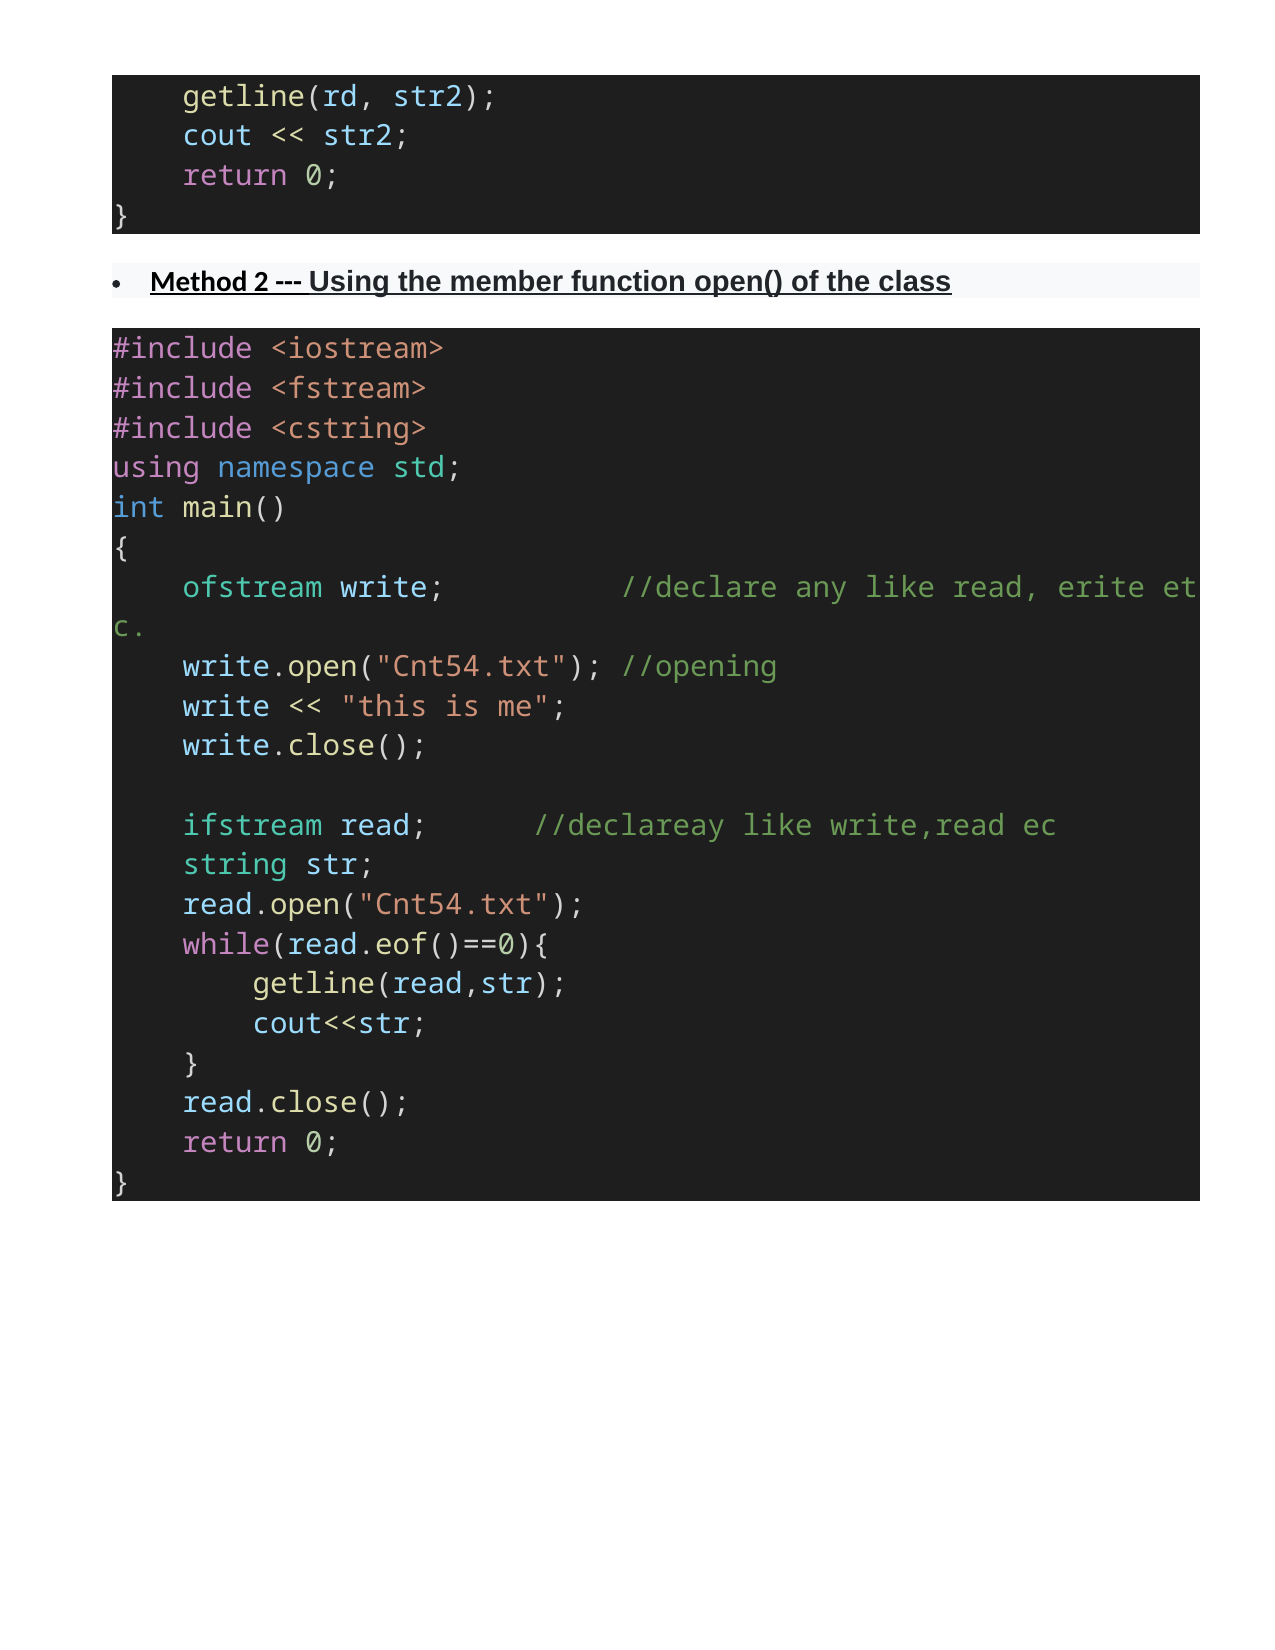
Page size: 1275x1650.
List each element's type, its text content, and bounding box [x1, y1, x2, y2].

text } [112, 1161, 1200, 1201]
text getline(read,str); [112, 963, 1200, 1002]
text write.open("Cnt54.txt"); //opening [112, 645, 1200, 685]
text getline(rd, str2); [112, 75, 1200, 115]
text #include <iostream> [112, 328, 1200, 367]
text } [112, 1042, 1200, 1082]
text write.close(); [112, 724, 1200, 764]
list Method 2 --- Using the member function open() of the class [112, 263, 1200, 298]
text ofstream write; //declare any like read, erite etc. [112, 566, 1200, 645]
text read.open("Cnt54.txt"); [112, 883, 1200, 923]
text cout<<str; [112, 1002, 1200, 1042]
text return 0; [112, 1121, 1200, 1161]
text string str; [112, 844, 1200, 883]
text read.close(); [112, 1082, 1200, 1121]
text using namespace std; [112, 447, 1200, 486]
text #include <fstream> [112, 367, 1200, 407]
text ifstream read; //declareay like write,read ec [112, 804, 1200, 844]
text int main() [112, 486, 1200, 526]
text write << "this is me"; [112, 685, 1200, 724]
text { [112, 526, 1200, 566]
text #include <cstring> [112, 407, 1200, 447]
text while(read.eof()==0){ [112, 923, 1200, 963]
text } [112, 194, 1200, 234]
text cout << str2; [112, 115, 1200, 154]
text return 0; [112, 154, 1200, 194]
